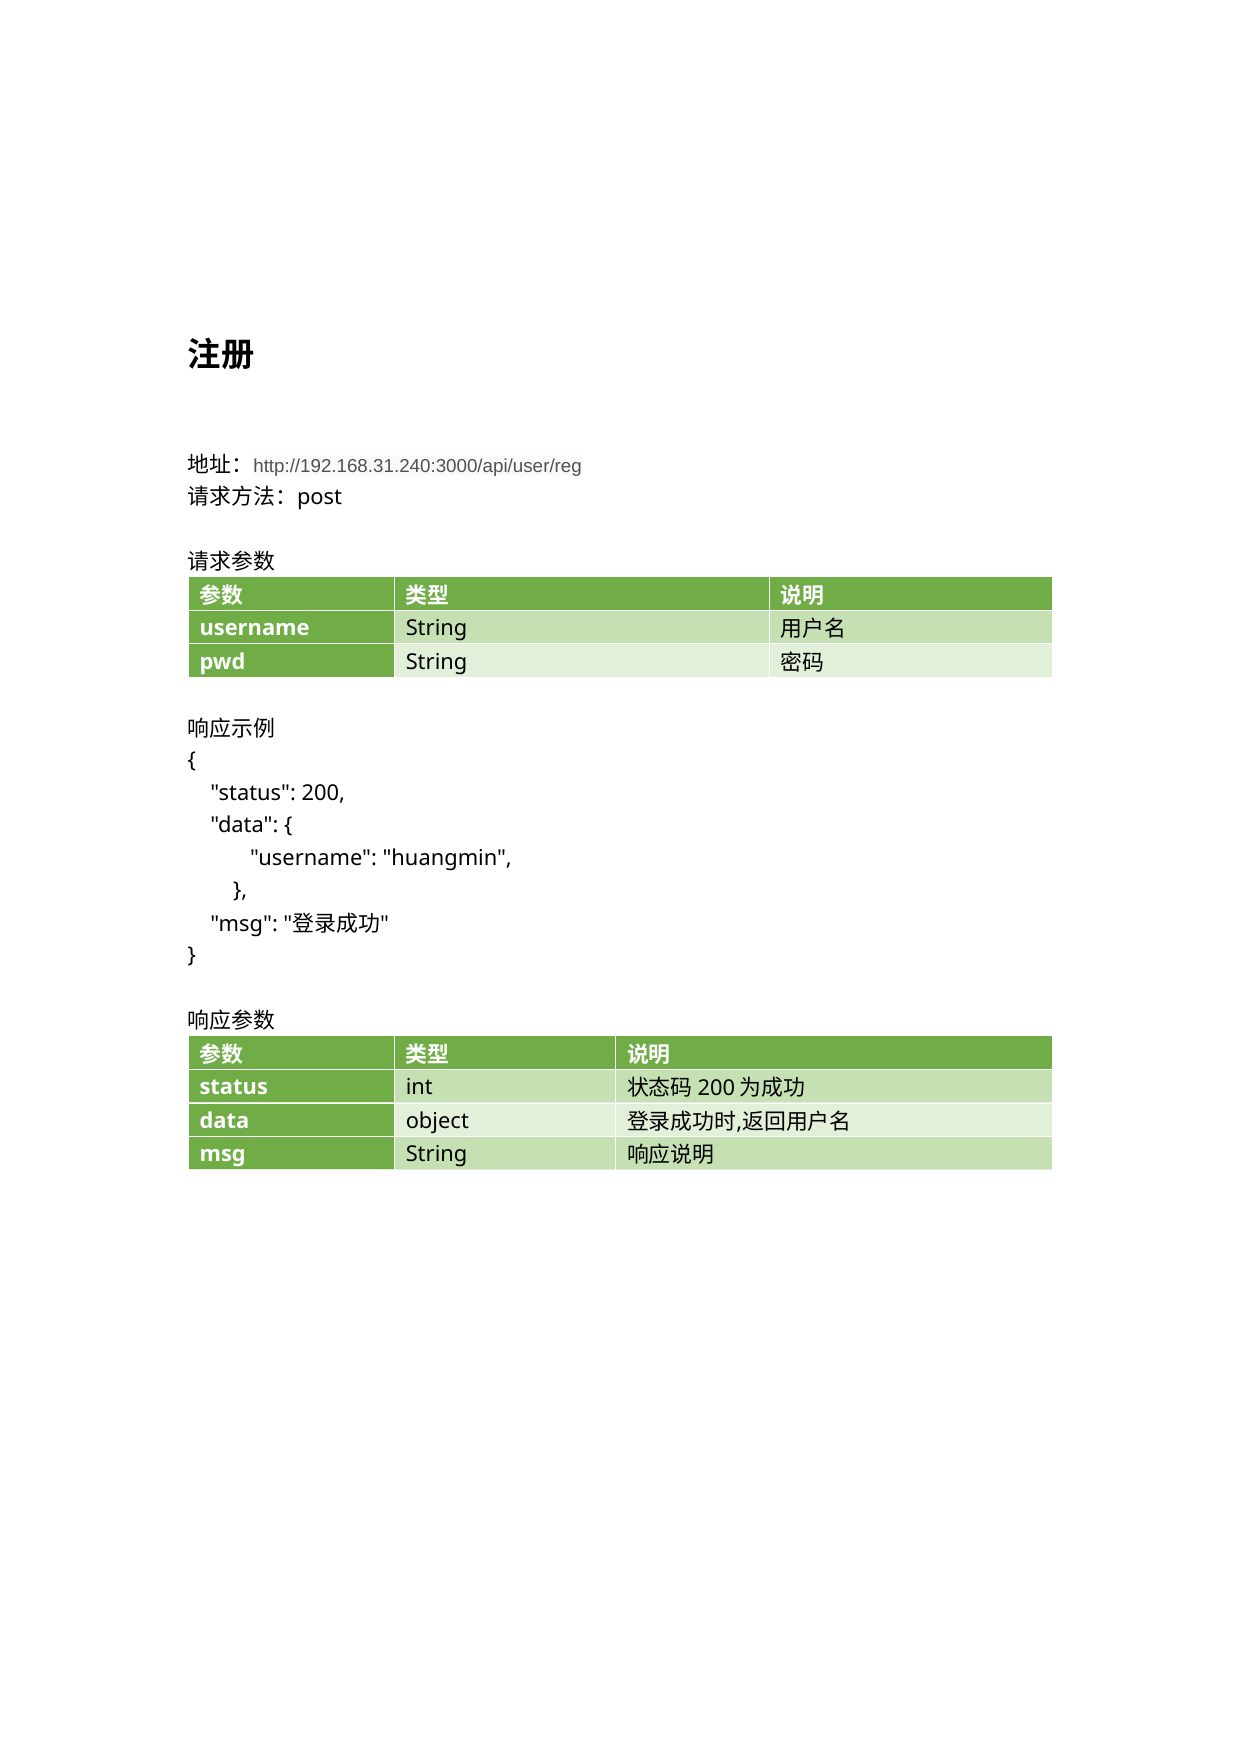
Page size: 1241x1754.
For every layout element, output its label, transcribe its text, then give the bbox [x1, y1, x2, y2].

table_cell username [189, 611, 394, 643]
table_cell 密码 [770, 644, 1052, 677]
table_header 参数 [189, 577, 394, 610]
text "status": 200, [187, 775, 1053, 808]
text "data": { [187, 808, 1053, 840]
table_cell pwd [189, 644, 394, 677]
table_cell int [395, 1070, 615, 1102]
text { [187, 743, 1053, 775]
text 响应示例 [187, 710, 1053, 743]
subtitle 注册 [187, 319, 1053, 384]
table_header 说明 [616, 1036, 1052, 1069]
table_header 参数 [189, 1036, 394, 1069]
table_cell String [395, 1137, 615, 1169]
text 请求方法：post [187, 479, 1053, 511]
table_cell String [395, 644, 769, 677]
table_cell 响应说明 [616, 1137, 1052, 1169]
table_cell object [395, 1104, 615, 1136]
text 请求参数 [187, 544, 1053, 576]
table_cell data [189, 1104, 394, 1136]
text 响应参数 [187, 1003, 1053, 1035]
table_header 类型 [395, 577, 769, 610]
table_cell String [395, 611, 769, 643]
table_cell 用户名 [770, 611, 1052, 643]
text "msg": "登录成功" [187, 905, 1053, 938]
text }, [187, 873, 1053, 905]
text "username": "huangmin", [187, 840, 1053, 873]
text } [187, 938, 1053, 970]
table_header 类型 [395, 1036, 615, 1069]
text 地址：http://192.168.31.240:3000/api/user/reg [187, 446, 1053, 479]
table_cell 登录成功时,返回用户名 [616, 1104, 1052, 1136]
table_header 说明 [770, 577, 1052, 610]
table_cell status [189, 1070, 394, 1102]
table_cell msg [189, 1137, 394, 1169]
table_cell 状态码 200为成功 [616, 1070, 1052, 1102]
